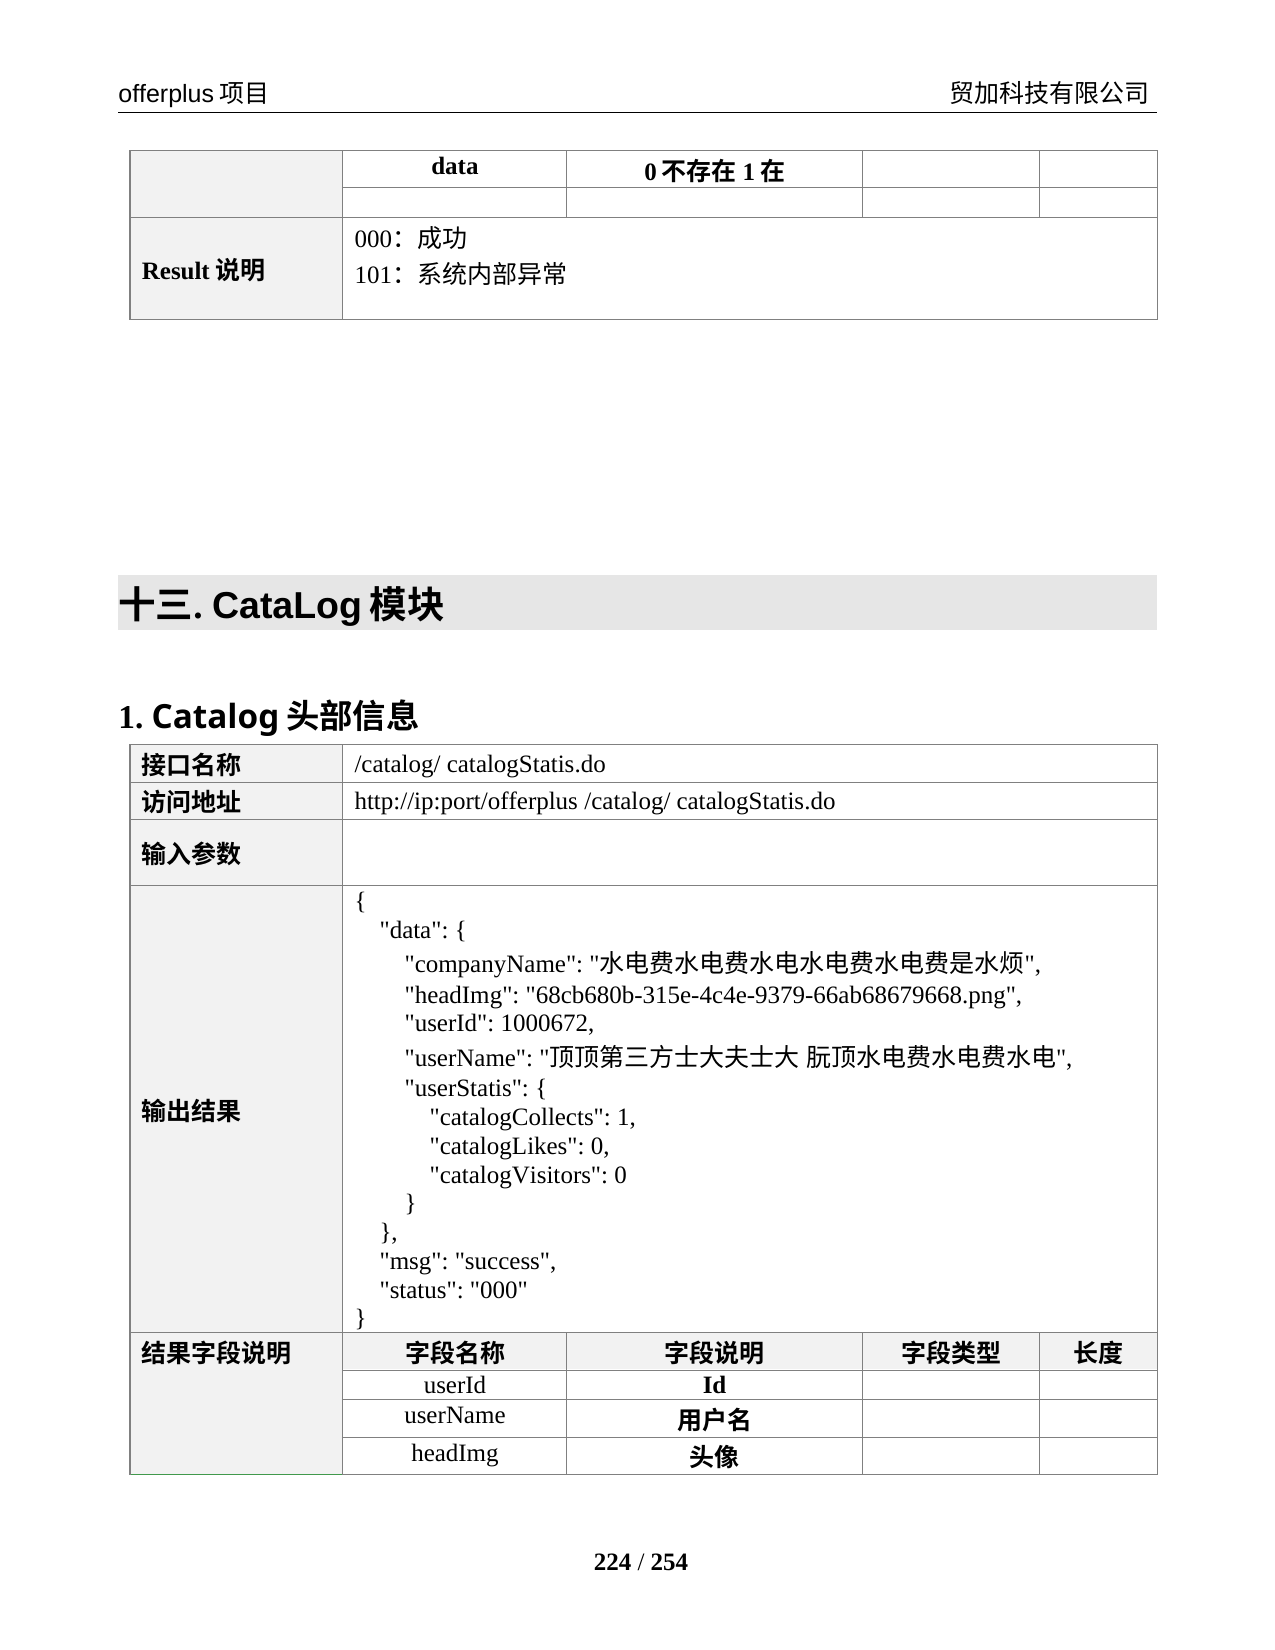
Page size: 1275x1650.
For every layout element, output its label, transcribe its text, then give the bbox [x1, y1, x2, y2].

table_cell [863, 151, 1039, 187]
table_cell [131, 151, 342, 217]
subtitle Catalog头部信息 [118, 690, 1157, 738]
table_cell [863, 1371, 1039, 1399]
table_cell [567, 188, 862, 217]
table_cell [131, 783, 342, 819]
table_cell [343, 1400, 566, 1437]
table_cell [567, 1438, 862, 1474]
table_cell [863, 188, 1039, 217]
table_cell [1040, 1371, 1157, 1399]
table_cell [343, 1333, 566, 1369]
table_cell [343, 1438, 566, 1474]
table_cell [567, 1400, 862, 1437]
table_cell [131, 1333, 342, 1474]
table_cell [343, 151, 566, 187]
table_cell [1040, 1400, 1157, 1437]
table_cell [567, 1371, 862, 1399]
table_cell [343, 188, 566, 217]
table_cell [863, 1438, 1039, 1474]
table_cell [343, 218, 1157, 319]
subtitle CataLog模块 [118, 575, 1157, 630]
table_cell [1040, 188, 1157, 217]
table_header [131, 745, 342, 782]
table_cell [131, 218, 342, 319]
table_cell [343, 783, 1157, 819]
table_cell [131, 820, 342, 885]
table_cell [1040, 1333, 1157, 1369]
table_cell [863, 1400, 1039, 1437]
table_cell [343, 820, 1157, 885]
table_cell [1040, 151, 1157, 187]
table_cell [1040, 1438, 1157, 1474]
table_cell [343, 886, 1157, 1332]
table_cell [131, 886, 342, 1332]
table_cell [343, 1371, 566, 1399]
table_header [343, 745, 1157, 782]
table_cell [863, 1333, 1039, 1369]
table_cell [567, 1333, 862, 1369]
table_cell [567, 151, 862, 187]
